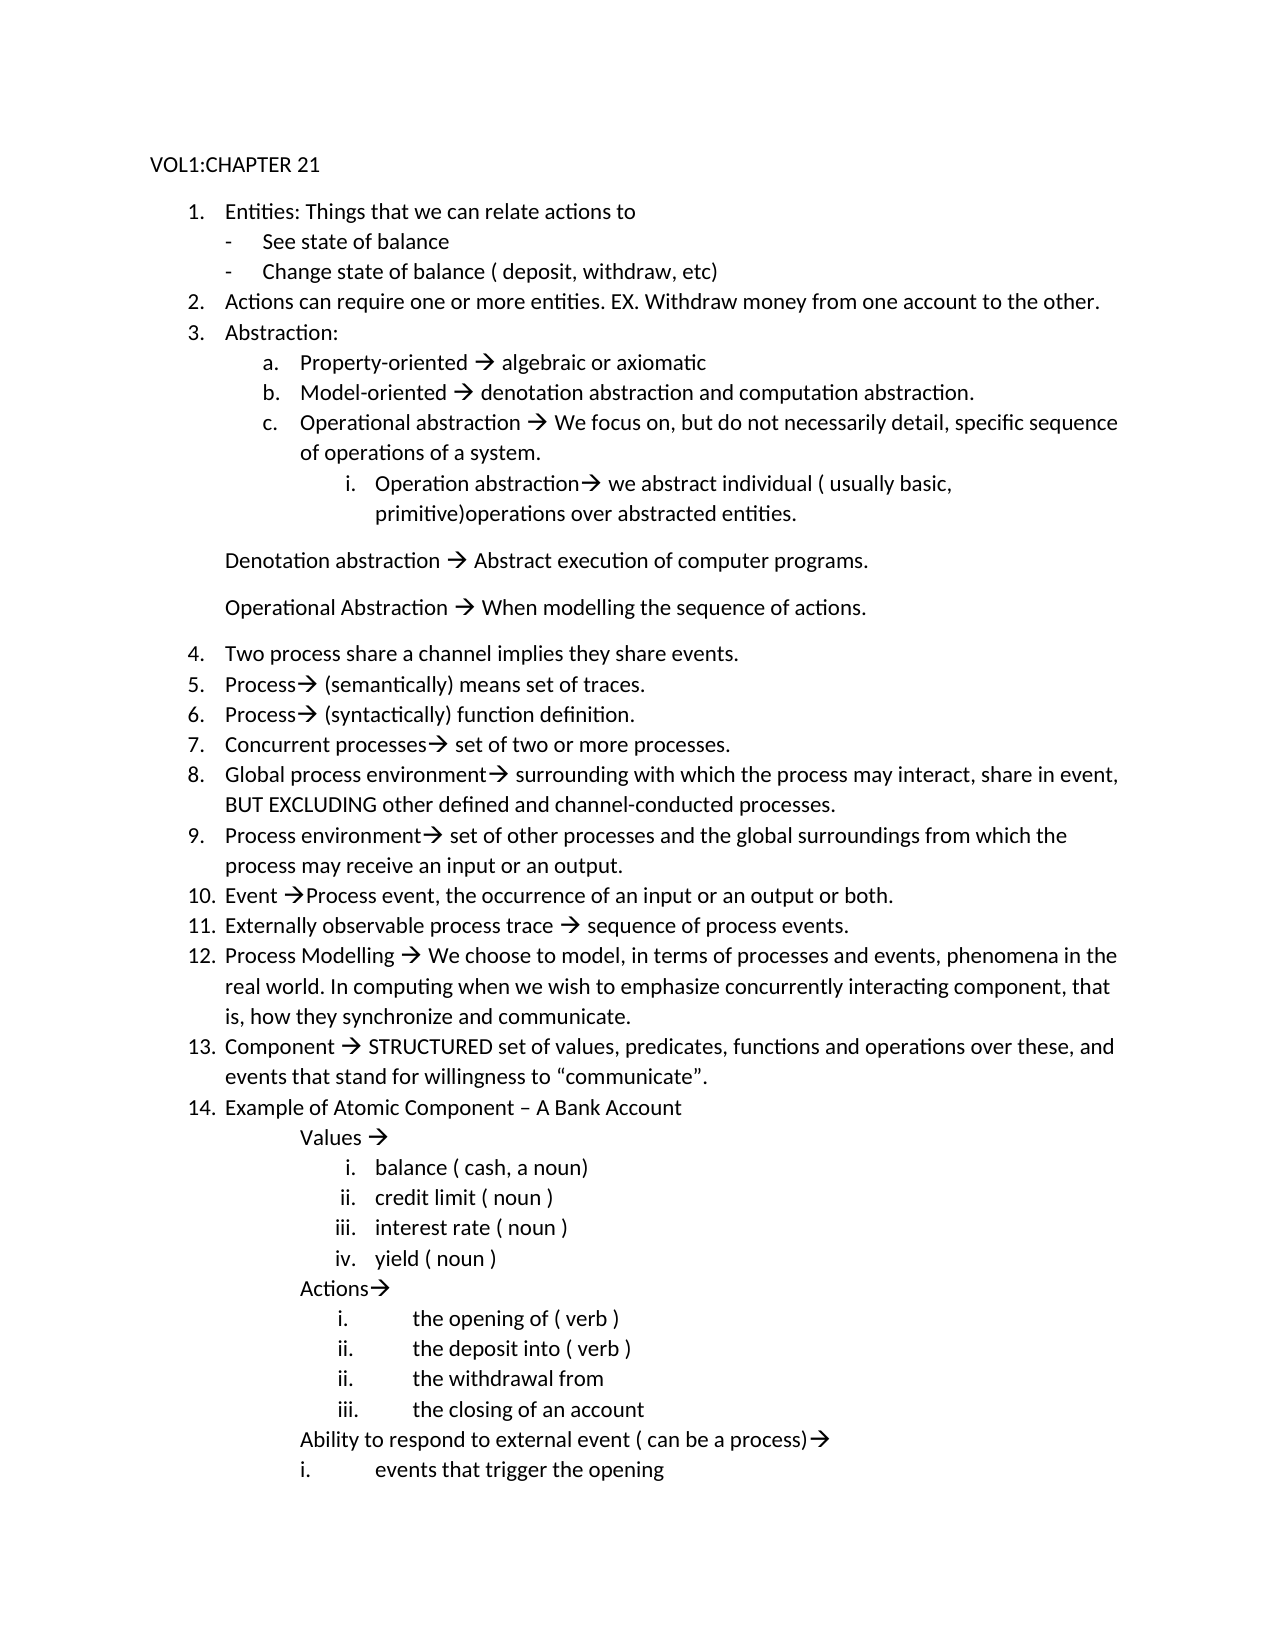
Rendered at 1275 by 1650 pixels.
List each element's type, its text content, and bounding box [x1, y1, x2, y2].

list Abstraction: [187, 318, 1125, 346]
list Component STRUCTURED set of values, predicates, functions and operations over these, and events that stand for willingness to “communicate”. [187, 1032, 1125, 1091]
list balance ( cash, a noun) [356, 1153, 1125, 1181]
list Example of Atomic Component – A Bank Account [187, 1093, 1125, 1121]
list Values [300, 1123, 1125, 1151]
list Entities: Things that we can relate actions to [187, 197, 1125, 225]
list Concurrent processes set of two or more processes. [187, 730, 1125, 758]
list Ability to respond to external event ( can be a process) [300, 1425, 1125, 1453]
list interest rate ( noun ) [356, 1213, 1125, 1242]
list Two process share a channel implies they share events. [187, 639, 1125, 668]
list events that trigger the opening [300, 1455, 1125, 1483]
list the deposit into ( verb ) [337, 1334, 1125, 1362]
list Process Modelling We choose to model, in terms of processes and events, phenomena in the real world. In computing when we wish to emphasize concurrently interacting component, that is, how they synchronize and communicate. [187, 942, 1125, 1030]
text Denotation abstraction Abstract execution of computer programs. [225, 546, 1125, 574]
list the opening of ( verb ) [337, 1304, 1125, 1332]
list Property-oriented algebraic or axiomatic [262, 348, 1125, 376]
list Event Process event, the occurrence of an input or an output or both. [187, 881, 1125, 909]
text VOL1:CHAPTER 21 [150, 150, 1125, 178]
list the closing of an account [337, 1395, 1125, 1423]
list Global process environment surrounding with which the process may interact, share in event, BUT EXCLUDING other defined and channel-conducted processes. [187, 760, 1125, 819]
list Process environment set of other processes and the global surroundings from which the process may receive an input or an output. [187, 821, 1125, 879]
list Process (syntactically) function definition. [187, 700, 1125, 728]
list Model-oriented denotation abstraction and computation abstraction. [262, 378, 1125, 406]
text Operational Abstraction When modelling the sequence of actions. [225, 593, 1125, 621]
list See state of balance [225, 227, 1125, 255]
list Process (semantically) means set of traces. [187, 670, 1125, 698]
list credit limit ( noun ) [356, 1183, 1125, 1211]
list Actions can require one or more entities. EX. Withdraw money from one account to the other. [187, 287, 1125, 316]
list Externally observable process trace sequence of process events. [187, 911, 1125, 939]
list Change state of balance ( deposit, withdraw, etc) [225, 257, 1125, 285]
list the withdrawal from [337, 1364, 1125, 1393]
list Operation abstraction we abstract individual ( usually basic, primitive)operations over abstracted entities. [356, 469, 1125, 527]
list Actions [300, 1274, 1125, 1302]
list Operational abstraction We focus on, but do not necessarily detail, specific sequence of operations of a system. [262, 408, 1125, 467]
list yield ( noun ) [356, 1244, 1125, 1272]
